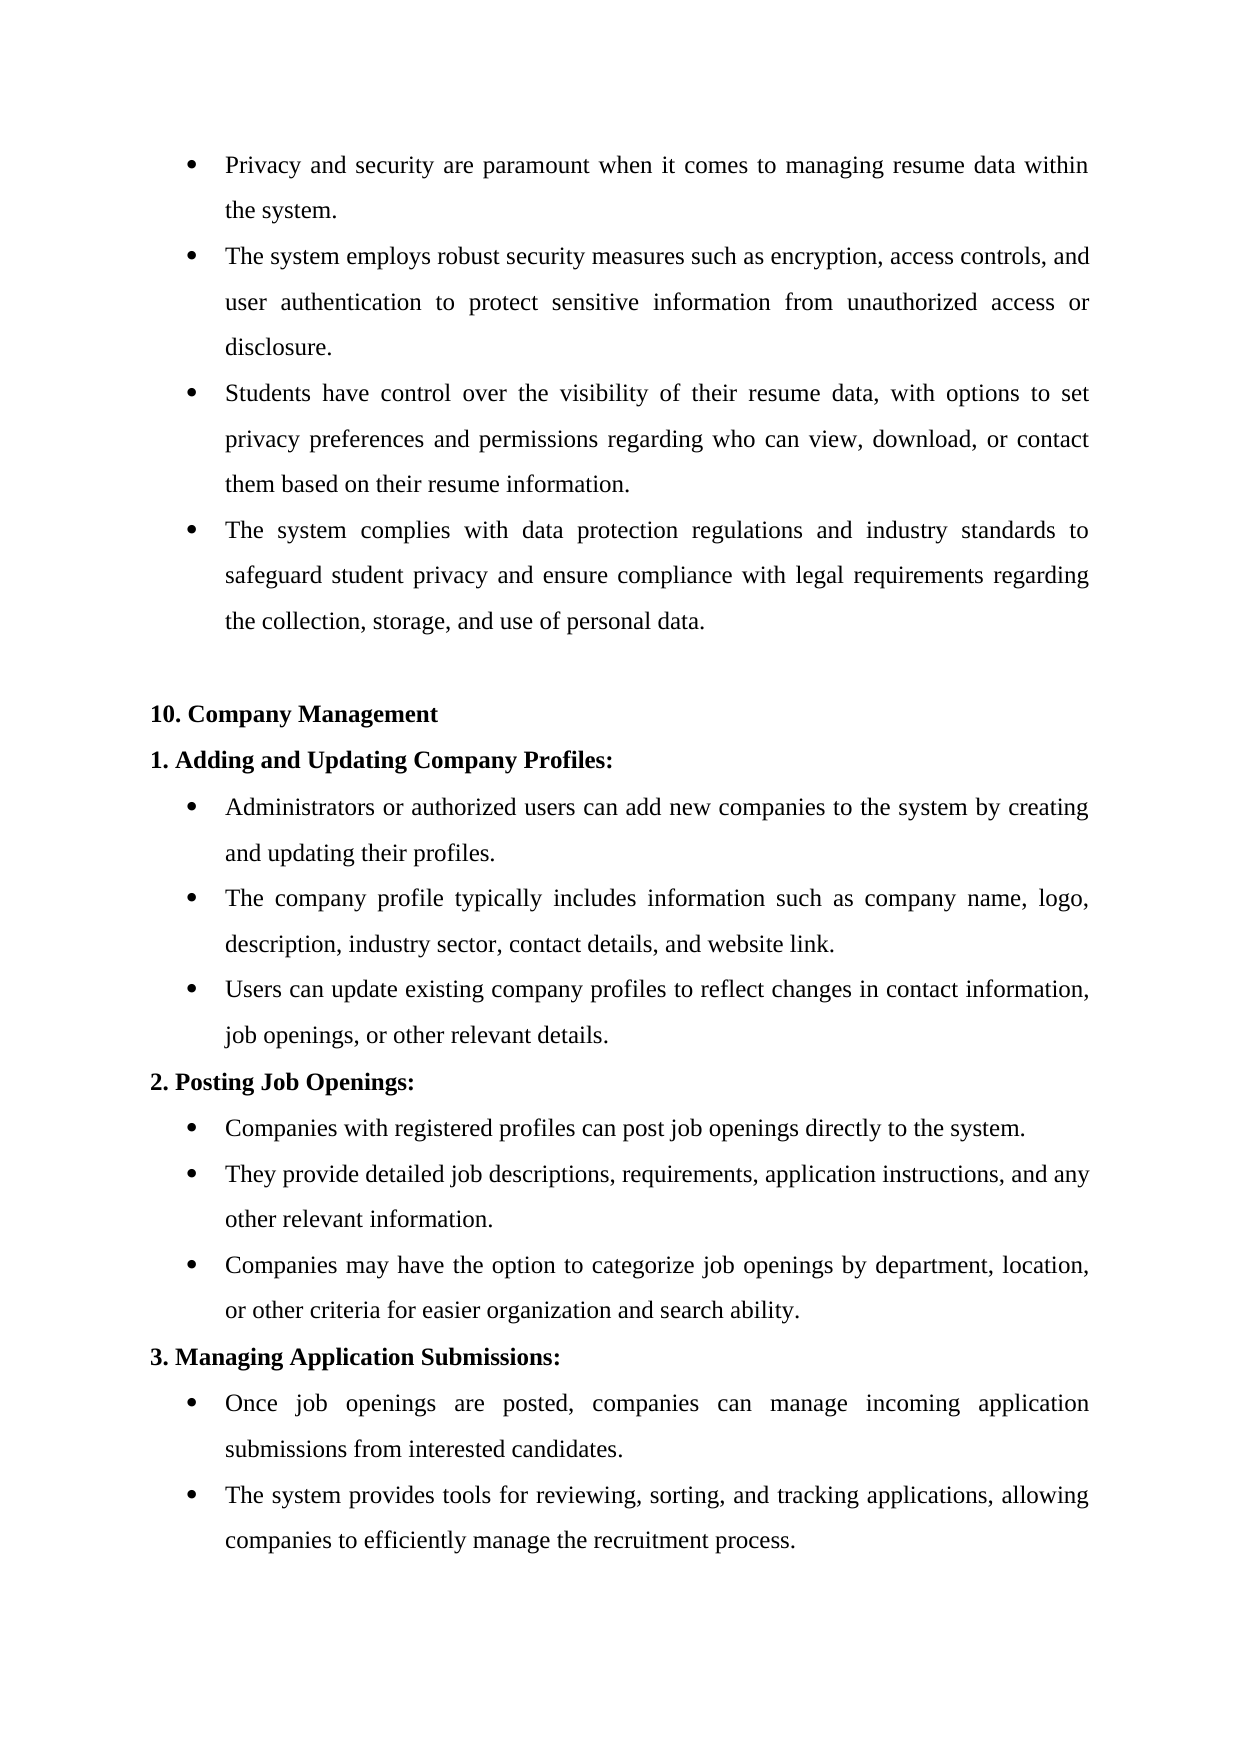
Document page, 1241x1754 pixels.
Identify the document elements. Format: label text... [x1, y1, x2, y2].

list Companies with registered profiles can post job openings directly to the system. [187, 1113, 1090, 1142]
list Once job openings are posted, companies can manage incoming application submissions from interested candidates. [187, 1388, 1090, 1463]
list Administrators or authorized users can add new companies to the system by creating and updating their profiles. [187, 792, 1090, 866]
list Companies may have the option to categorize job openings by department, location, or other criteria for easier organization and search ability. [187, 1250, 1090, 1324]
list They provide detailed job descriptions, requirements, application instructions, and any other relevant information. [187, 1159, 1090, 1233]
list Students have control over the visibility of their resume data, with options to set privacy preferences and permissions regarding who can view, download, or contact them based on their resume information. [187, 378, 1090, 498]
list Privacy and security are paramount when it comes to managing resume data within the system. [187, 150, 1090, 224]
list The company profile typically includes information such as company name, logo, description, industry sector, contact details, and website link. [187, 883, 1090, 958]
text 1. Adding and Updating Company Profiles: [150, 746, 1090, 774]
text 2. Posting Job Openings: [150, 1067, 1090, 1095]
list The system provides tools for reviewing, sorting, and tracking applications, allowing companies to efficiently manage the recruitment process. [187, 1480, 1090, 1554]
text 3. Managing Application Submissions: [150, 1342, 1090, 1371]
list Users can update existing company profiles to reflect changes in contact information, job openings, or other relevant details. [187, 974, 1090, 1049]
list The system complies with data protection regulations and industry standards to safeguard student privacy and ensure compliance with legal requirements regarding the collection, storage, and use of personal data. [187, 515, 1090, 635]
list The system employs robust security measures such as encryption, access controls, and user authentication to protect sensitive information from unauthorized access or disclosure. [187, 241, 1090, 361]
text 10. Company Management [150, 699, 1090, 728]
